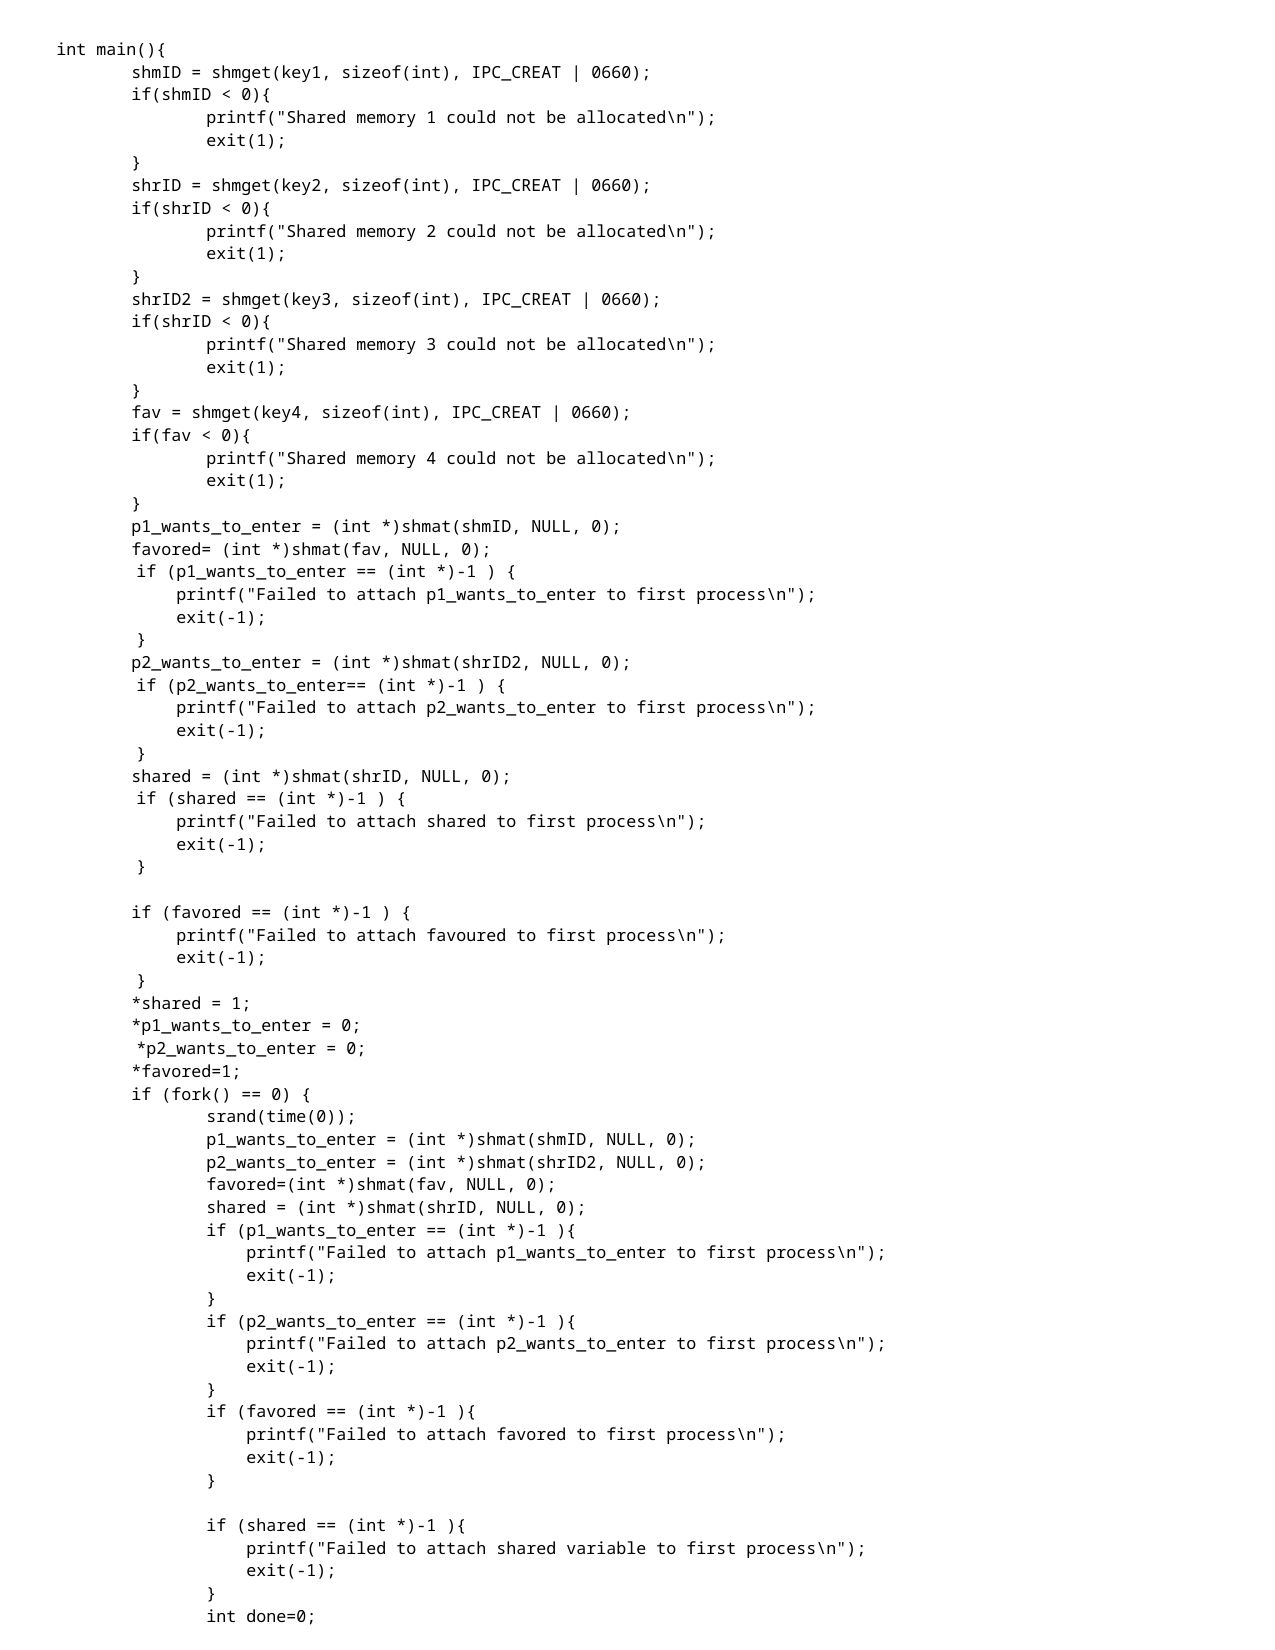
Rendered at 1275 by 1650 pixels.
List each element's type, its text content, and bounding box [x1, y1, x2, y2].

text if (p2_wants_to_enter == (int *)-1 ){ [56, 1309, 1209, 1332]
text p2_wants_to_enter = (int *)shmat(shrID2, NULL, 0); [56, 651, 1209, 673]
text printf("Shared memory 2 could not be allocated\n"); [56, 219, 1209, 242]
text *p2_wants_to_enter = 0; [56, 1037, 1209, 1059]
text p2_wants_to_enter = (int *)shmat(shrID2, NULL, 0); [56, 1150, 1209, 1173]
text } [56, 492, 1209, 514]
text exit(-1); [56, 1264, 1209, 1286]
text if (favored == (int *)-1 ) { [56, 900, 1209, 923]
text if (p1_wants_to_enter == (int *)-1 ){ [56, 1218, 1209, 1241]
text printf("Failed to attach shared to first process\n"); [56, 809, 1209, 832]
text printf("Failed to attach shared variable to first process\n"); [56, 1536, 1209, 1559]
text if (shared == (int *)-1 ){ [56, 1513, 1209, 1536]
text printf("Failed to attach p1_wants_to_enter to first process\n"); [56, 1241, 1209, 1264]
text exit(-1); [56, 1354, 1209, 1377]
text printf("Shared memory 4 could not be allocated\n"); [56, 446, 1209, 469]
text printf("Failed to attach p2_wants_to_enter to first process\n"); [56, 1332, 1209, 1354]
text printf("Shared memory 1 could not be allocated\n"); [56, 106, 1209, 128]
text } [56, 378, 1209, 401]
text if (p2_wants_to_enter== (int *)-1 ) { [56, 673, 1209, 696]
text p1_wants_to_enter = (int *)shmat(shmID, NULL, 0); [56, 1127, 1209, 1150]
text printf("Failed to attach favored to first process\n"); [56, 1423, 1209, 1445]
text shrID = shmget(key2, sizeof(int), IPC_CREAT | 0660); [56, 174, 1209, 196]
text if (p1_wants_to_enter == (int *)-1 ) { [56, 560, 1209, 582]
text if(fav < 0){ [56, 423, 1209, 446]
text shared = (int *)shmat(shrID, NULL, 0); [56, 764, 1209, 787]
text } [56, 1286, 1209, 1309]
text exit(1); [56, 128, 1209, 151]
text exit(-1); [56, 832, 1209, 855]
text printf("Failed to attach p1_wants_to_enter to first process\n"); [56, 582, 1209, 605]
text shmID = shmget(key1, sizeof(int), IPC_CREAT | 0660); [56, 60, 1209, 83]
text if(shrID < 0){ [56, 310, 1209, 333]
text exit(1); [56, 242, 1209, 264]
text favored= (int *)shmat(fav, NULL, 0); [56, 537, 1209, 560]
text } [56, 151, 1209, 174]
text printf("Failed to attach p2_wants_to_enter to first process\n"); [56, 696, 1209, 719]
text srand(time(0)); [56, 1105, 1209, 1127]
text int done=0; [56, 1604, 1209, 1627]
text } [56, 968, 1209, 991]
text } [56, 1582, 1209, 1604]
text *favored=1; [56, 1059, 1209, 1082]
text exit(-1); [56, 1445, 1209, 1468]
text } [56, 741, 1209, 764]
text } [56, 855, 1209, 878]
text exit(-1); [56, 1559, 1209, 1582]
text exit(-1); [56, 719, 1209, 741]
text *shared = 1; [56, 991, 1209, 1014]
text } [56, 628, 1209, 651]
text } [56, 264, 1209, 287]
text exit(-1); [56, 946, 1209, 968]
text favored=(int *)shmat(fav, NULL, 0); [56, 1173, 1209, 1196]
text } [56, 1468, 1209, 1491]
text if (fork() == 0) { [56, 1082, 1209, 1105]
text exit(1); [56, 469, 1209, 492]
text printf("Failed to attach favoured to first process\n"); [56, 923, 1209, 946]
text exit(-1); [56, 605, 1209, 628]
text if (favored == (int *)-1 ){ [56, 1400, 1209, 1423]
text exit(1); [56, 355, 1209, 378]
text *p1_wants_to_enter = 0; [56, 1014, 1209, 1037]
text if (shared == (int *)-1 ) { [56, 787, 1209, 809]
text shrID2 = shmget(key3, sizeof(int), IPC_CREAT | 0660); [56, 287, 1209, 310]
text printf("Shared memory 3 could not be allocated\n"); [56, 333, 1209, 355]
text int main(){ [56, 37, 1209, 60]
text if(shrID < 0){ [56, 196, 1209, 219]
text shared = (int *)shmat(shrID, NULL, 0); [56, 1196, 1209, 1218]
text if(shmID < 0){ [56, 83, 1209, 106]
text p1_wants_to_enter = (int *)shmat(shmID, NULL, 0); [56, 514, 1209, 537]
text fav = shmget(key4, sizeof(int), IPC_CREAT | 0660); [56, 401, 1209, 423]
text } [56, 1377, 1209, 1400]
